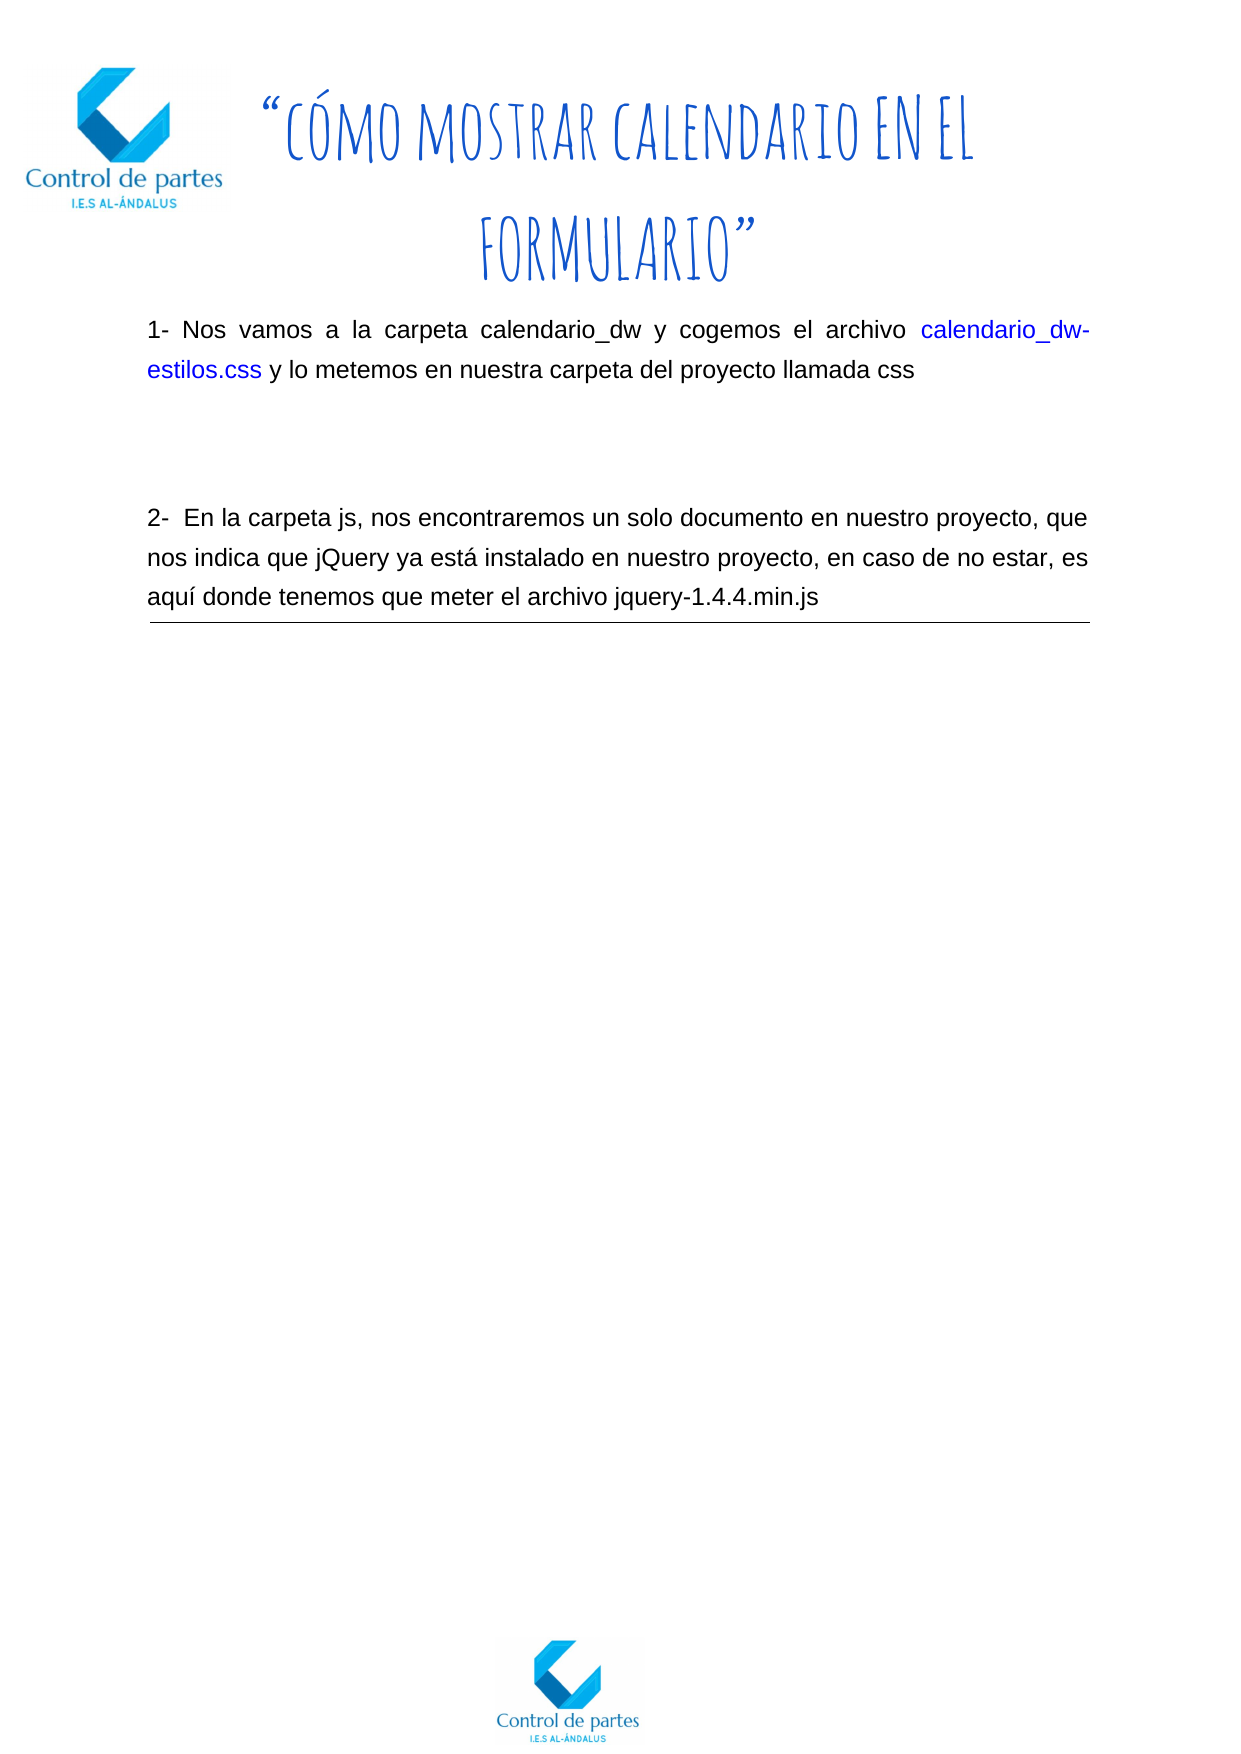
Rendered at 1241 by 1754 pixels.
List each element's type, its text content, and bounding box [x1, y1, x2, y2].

subtitle 2- En la carpeta js, nos encontraremos un solo documento en nuestro proyecto, que nos indica que jQuery ya está instalado en nuestro proyecto, en caso de no estar, es aquí donde tenemos que meter el archivo jquery-1.4.4.min.js [147, 503, 1090, 611]
picture [495, 1637, 645, 1745]
picture [23, 64, 231, 212]
subtitle 1- Nos vamos a la carpeta calendario_dw y cogemos el archivo calendario_dw-estilos.css y lo metemos en nuestra carpeta del proyecto llamada css [147, 315, 1090, 383]
